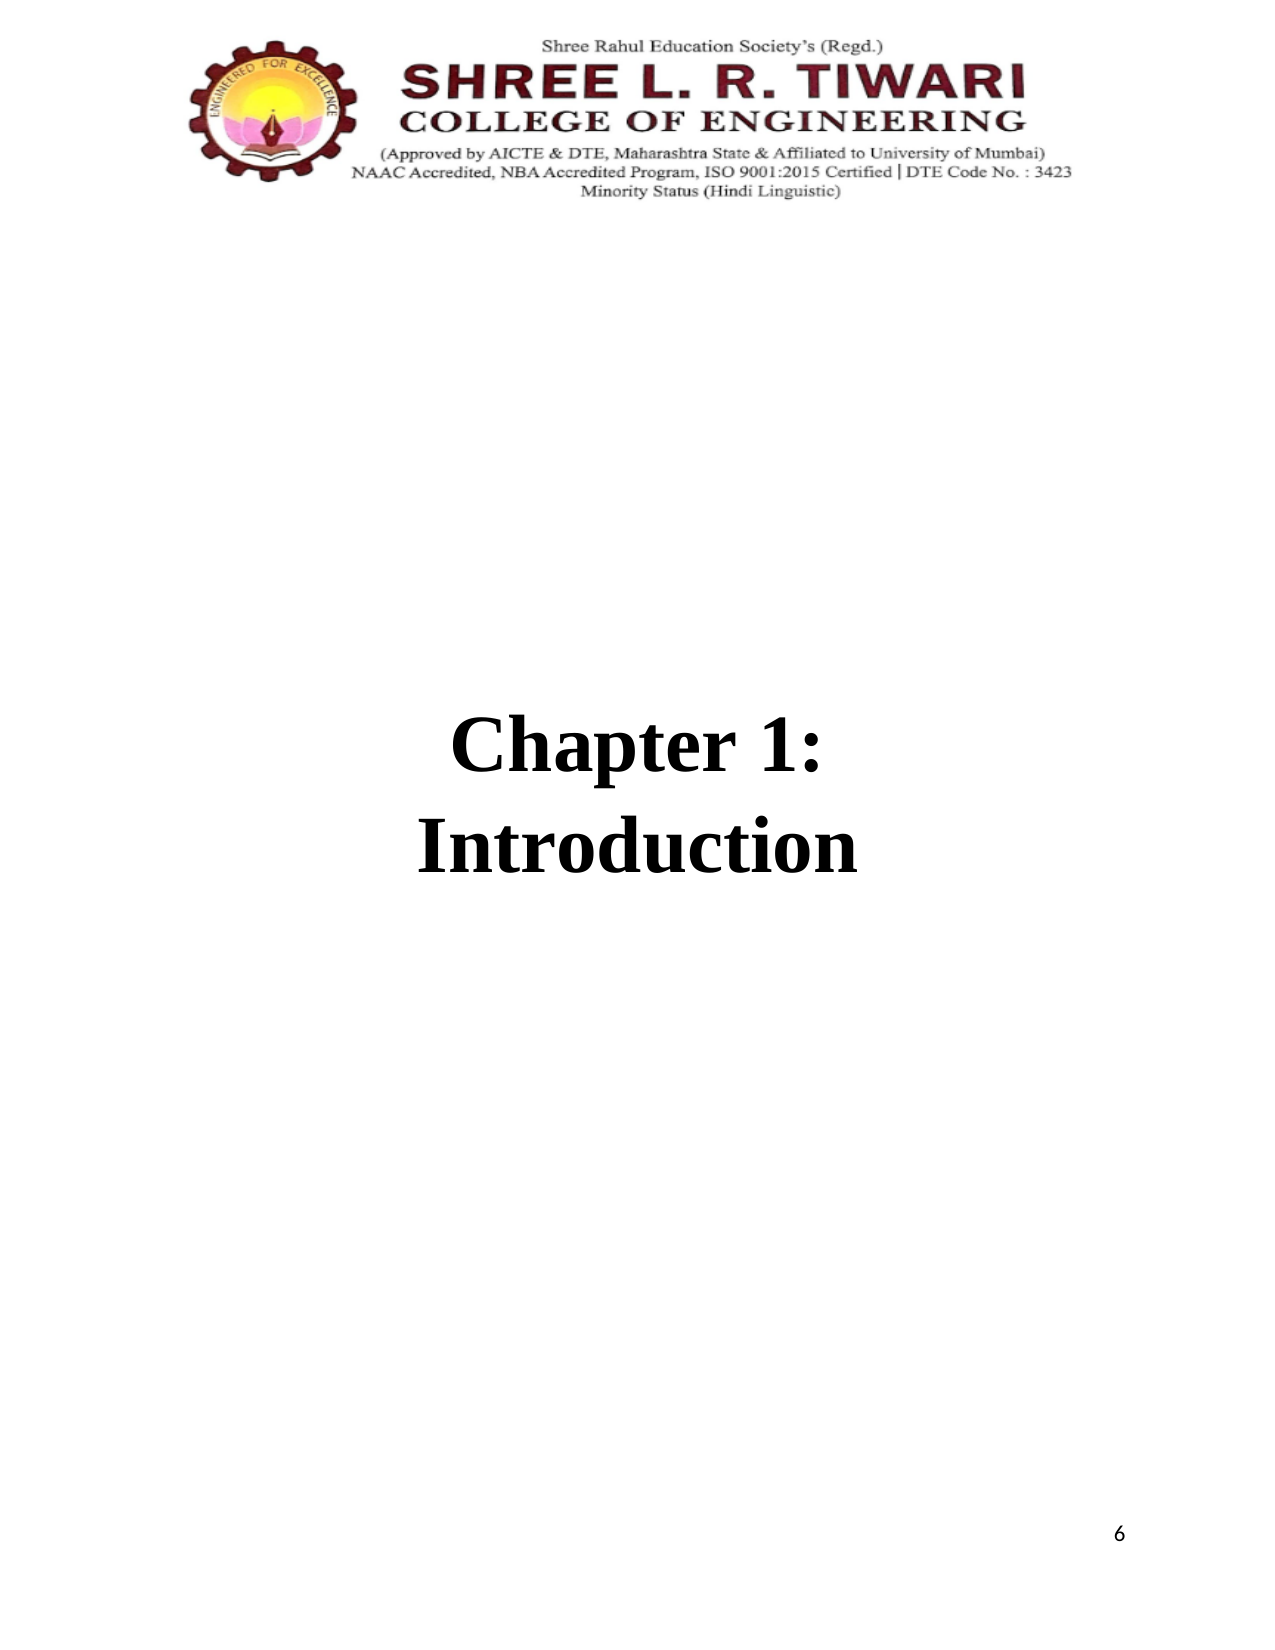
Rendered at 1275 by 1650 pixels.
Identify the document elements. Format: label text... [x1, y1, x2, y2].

picture [150, 17, 1125, 215]
text Introduction [150, 796, 1125, 890]
text Chapter 1: [150, 696, 1125, 789]
